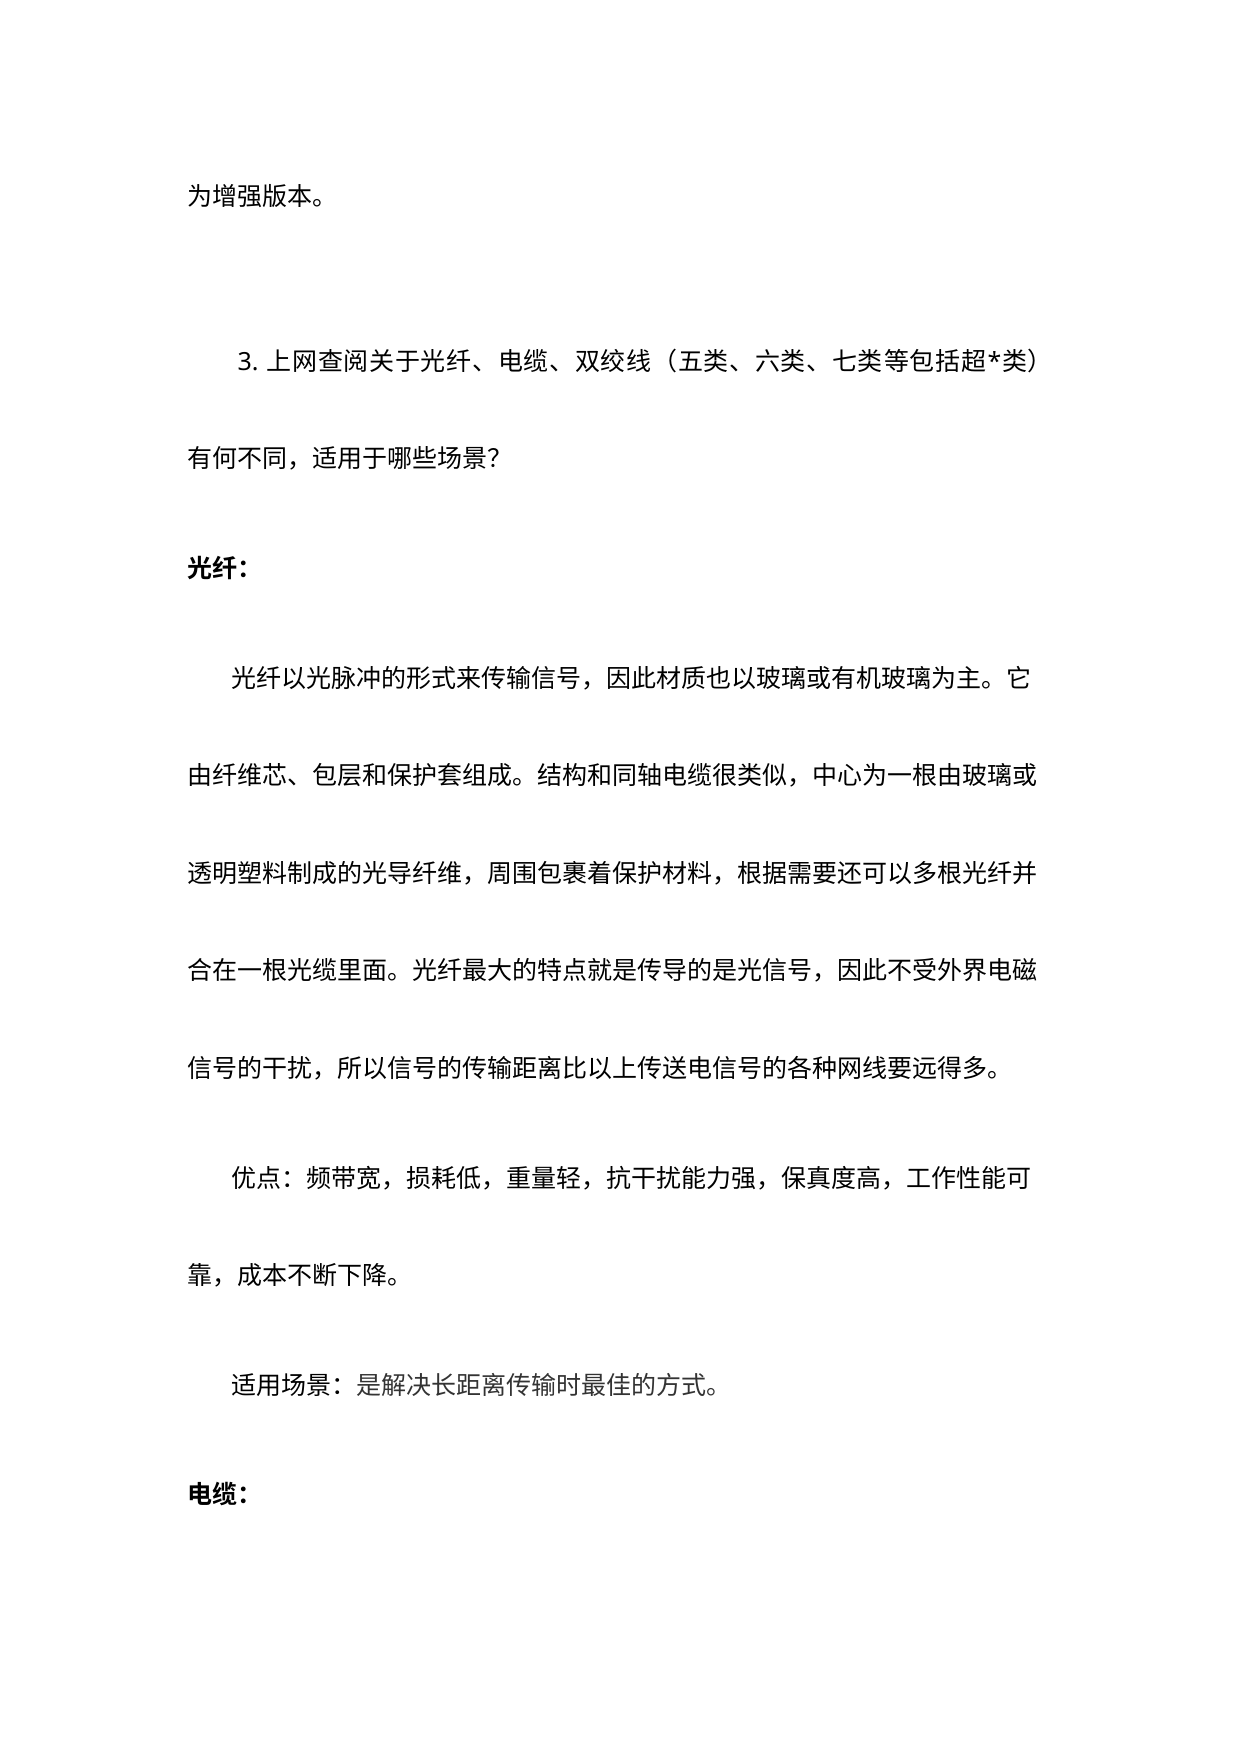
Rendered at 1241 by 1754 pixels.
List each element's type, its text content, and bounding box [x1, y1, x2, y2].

text 光纤以光脉冲的形式来传输信号，因此材质也以玻璃或有机玻璃为主。它由纤维芯、包层和保护套组成。结构和同轴电缆很类似，中心为一根由玻璃或透明塑料制成的光导纤维，周围包裹着保护材料，根据需要还可以多根光纤并合在一根光缆里面。光纤最大的特点就是传导的是光信号，因此不受外界电磁信号的干扰，所以信号的传输距离比以上传送电信号的各种网线要远得多。 [187, 644, 1053, 1099]
text 电缆： [187, 1461, 1053, 1526]
text 优点：频带宽，损耗低，重量轻，抗干扰能力强，保真度高，工作性能可靠，成本不断下降。 [187, 1144, 1053, 1306]
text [187, 162, 1053, 227]
text 3. 上网查阅关于光纤、电缆、双绞线（五类、六类、七类等包括超*类）有何不同，适用于哪些场景？ [187, 327, 1053, 489]
text 适用场景：是解决长距离传输时最佳的方式。 [187, 1351, 1053, 1416]
text 光纤： [187, 534, 1053, 599]
